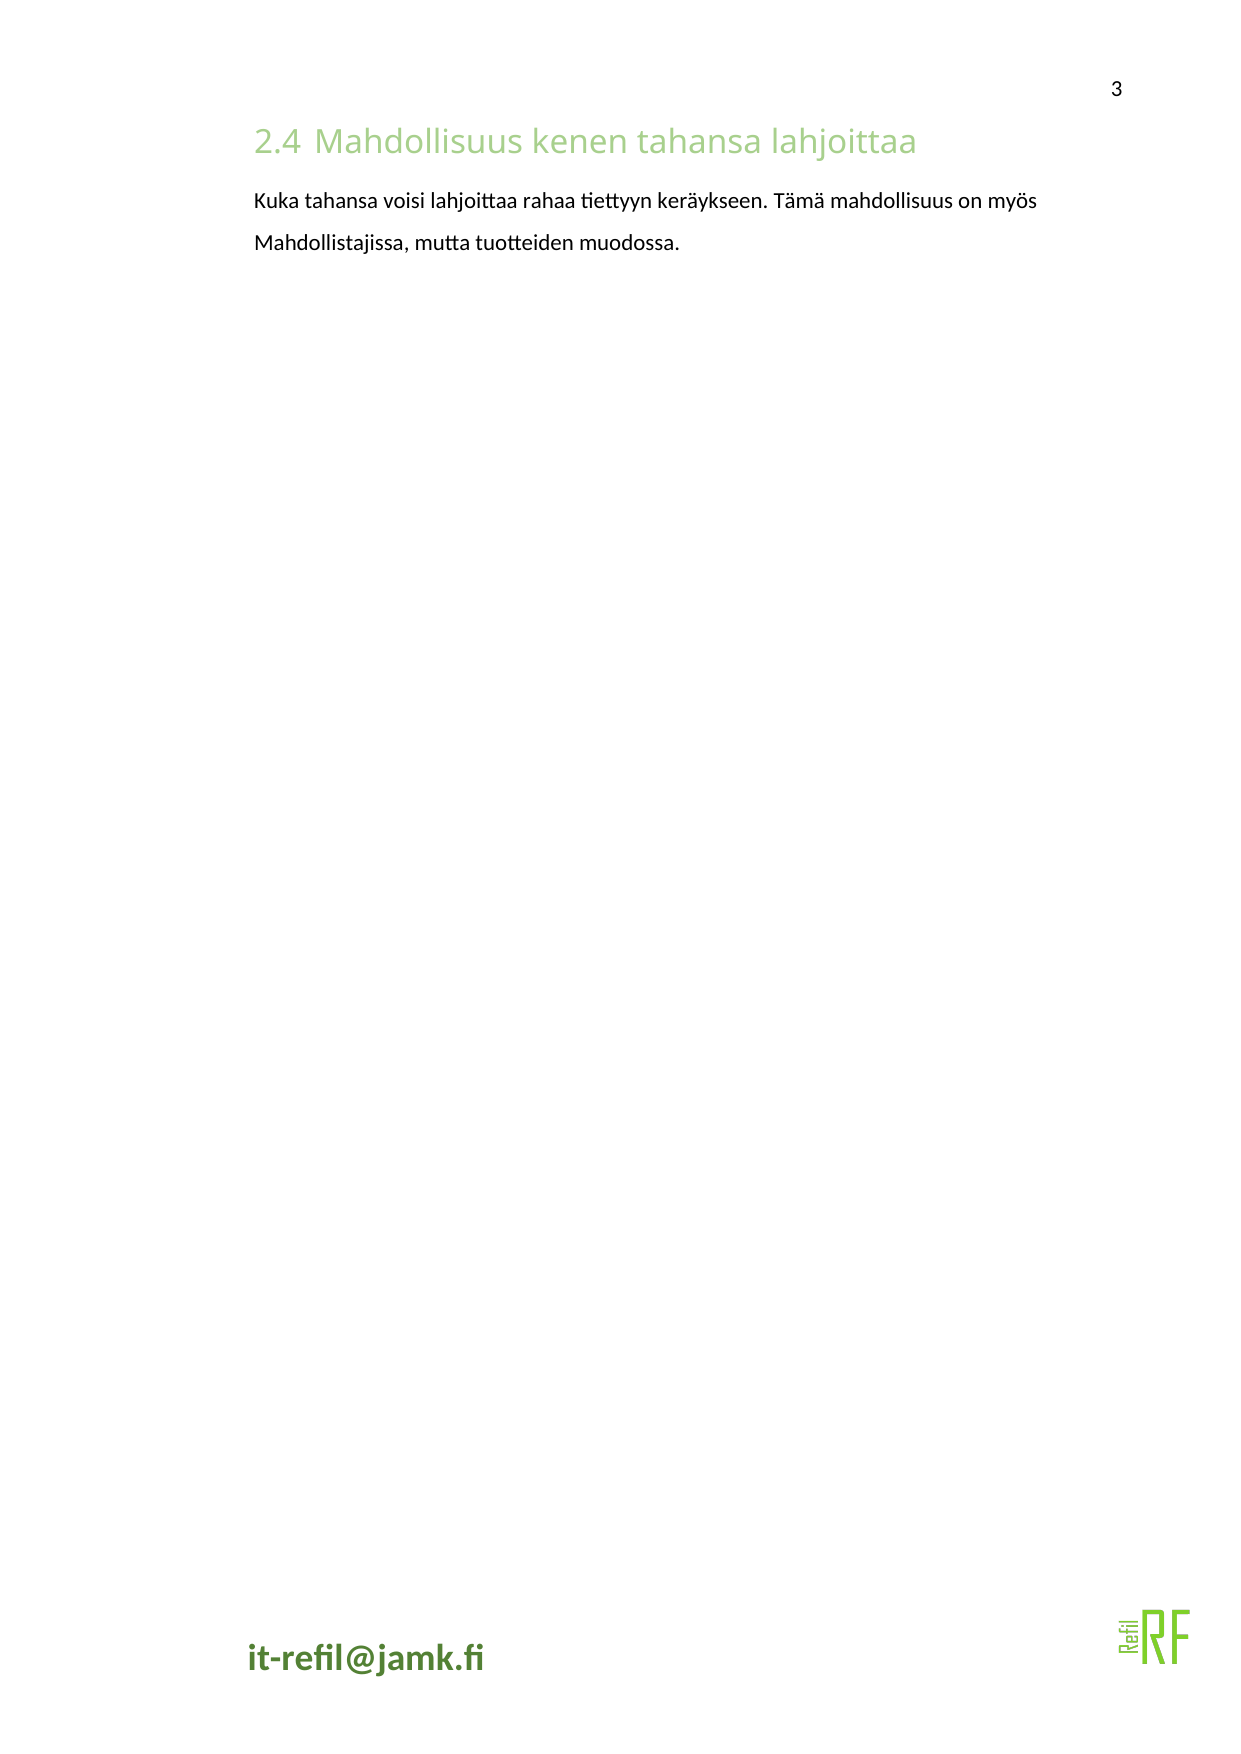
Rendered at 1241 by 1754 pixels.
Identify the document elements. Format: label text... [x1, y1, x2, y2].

subtitle Mahdollisuus kenen tahansa lahjoittaa [254, 118, 1122, 163]
picture [1113, 1604, 1195, 1671]
text Kuka tahansa voisi lahjoittaa rahaa tiettyyn keräykseen. Tämä mahdollisuus on myös Mahdollistajissa, mutta tuotteiden muodossa. [254, 186, 1122, 256]
